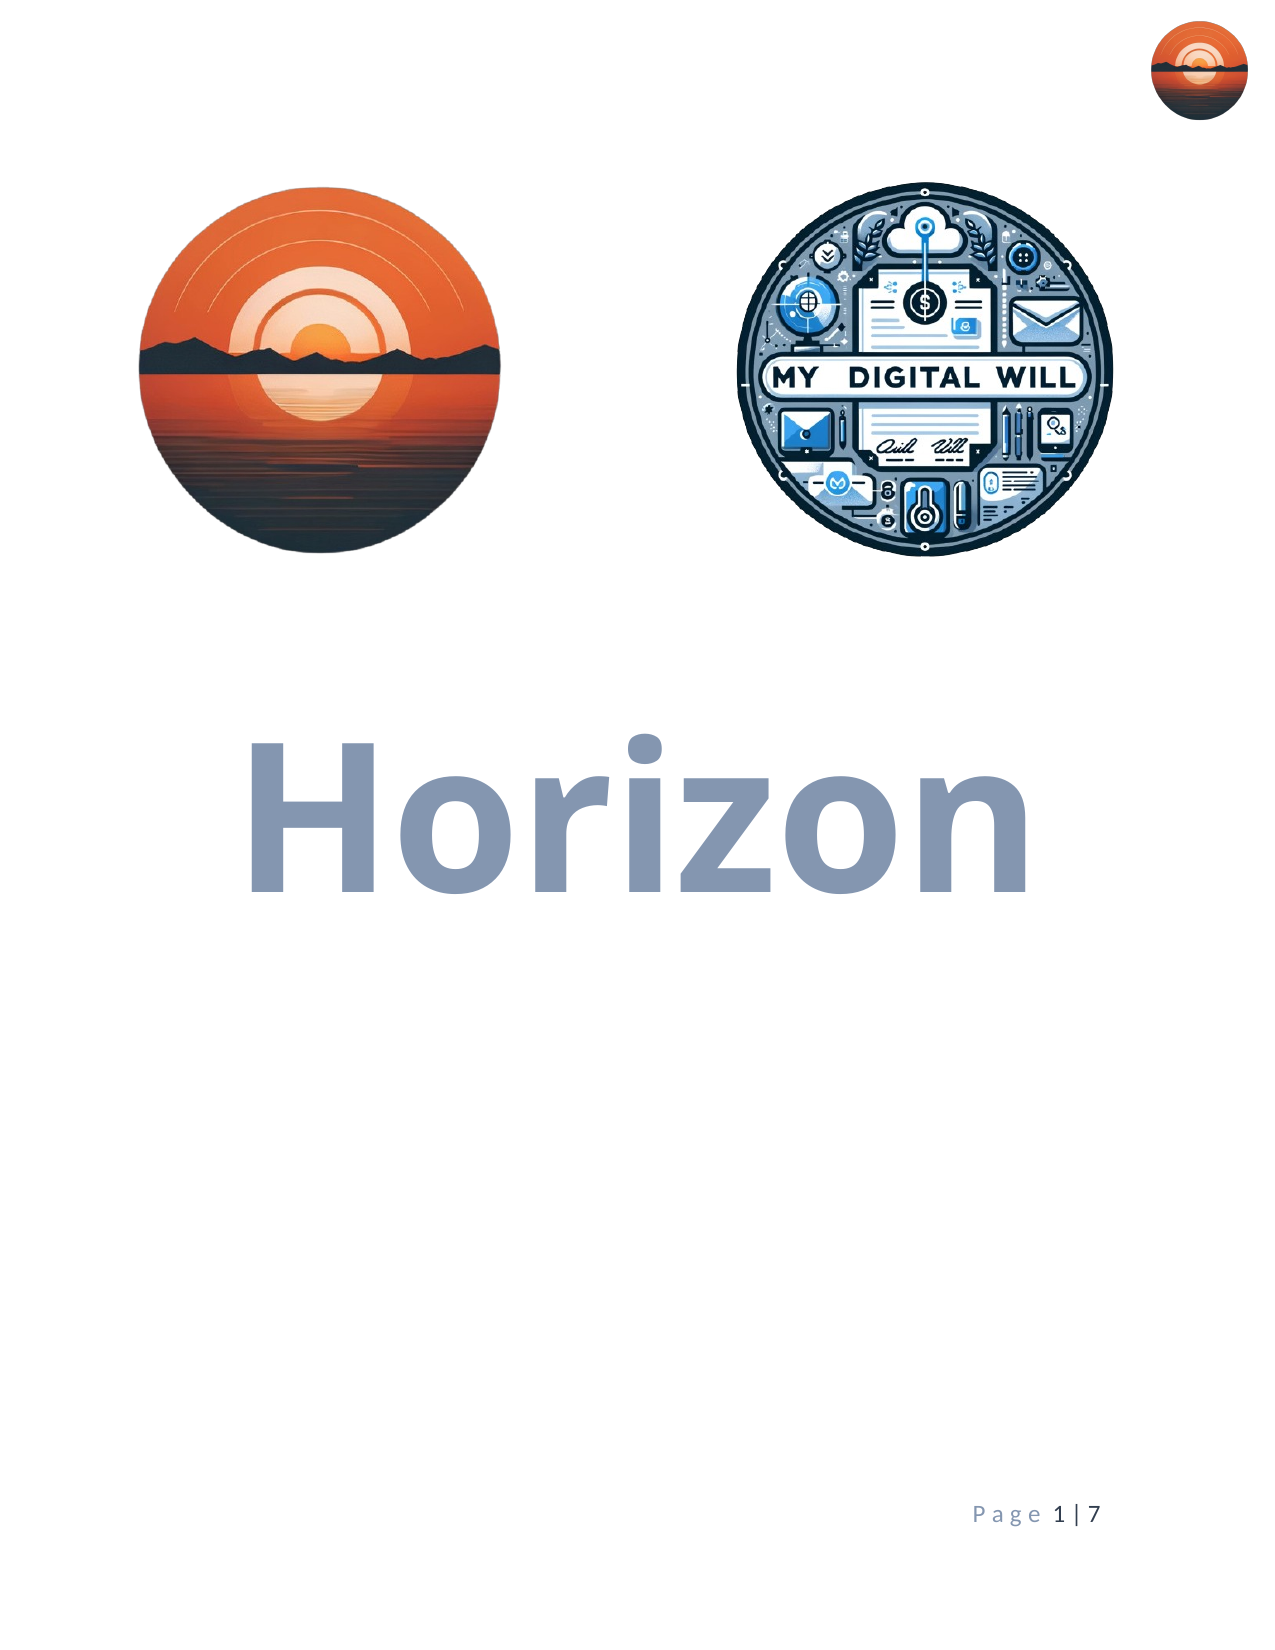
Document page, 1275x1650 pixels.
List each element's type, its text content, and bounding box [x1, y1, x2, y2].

picture [1148, 18, 1251, 123]
title Horizon [148, 670, 1127, 953]
picture [718, 164, 1132, 575]
picture [127, 175, 512, 564]
